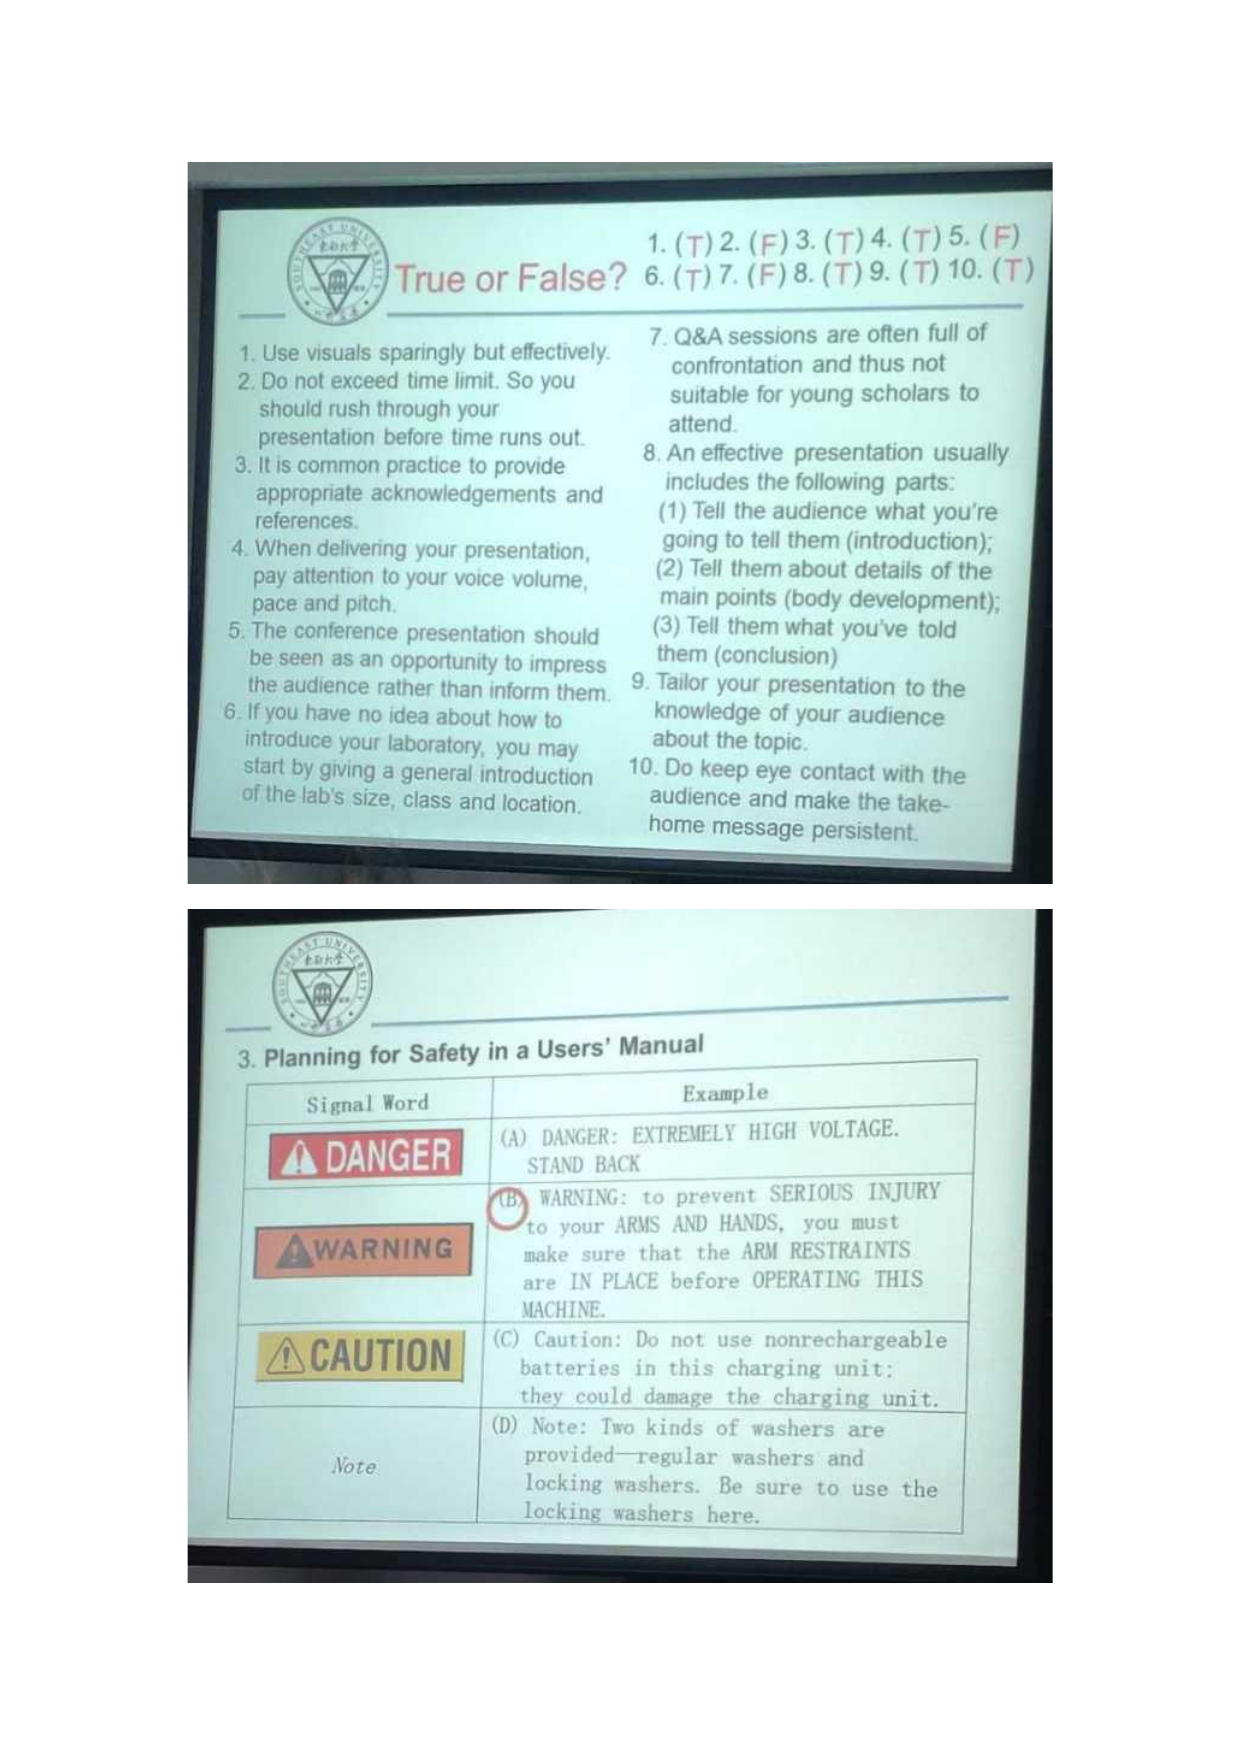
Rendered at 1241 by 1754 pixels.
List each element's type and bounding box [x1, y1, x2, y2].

picture [187, 162, 1053, 884]
picture [187, 909, 1053, 1583]
